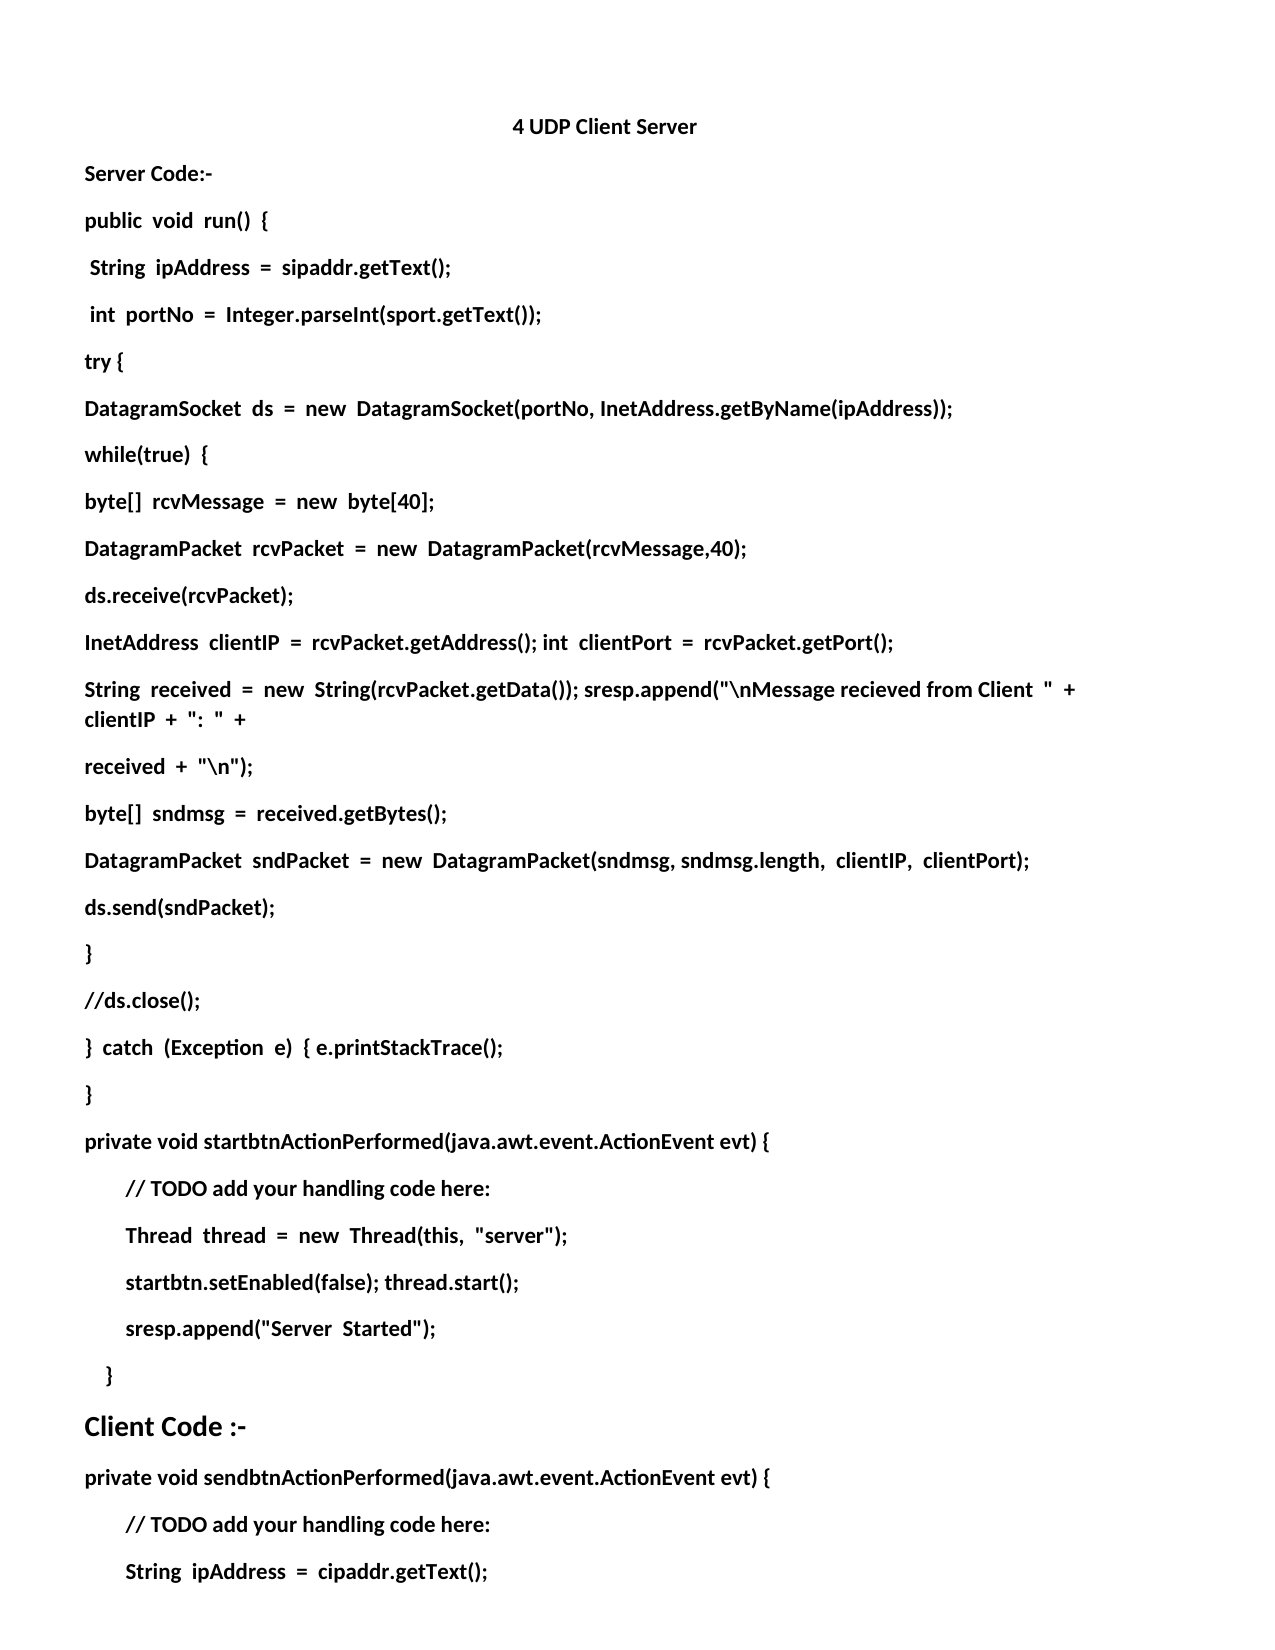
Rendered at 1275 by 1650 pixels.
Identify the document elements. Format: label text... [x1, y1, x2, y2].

text private void sendbtnActionPerformed(java.awt.event.ActionEvent evt) { [84, 1463, 1125, 1491]
text received + "\n"); [84, 752, 1125, 780]
text String received = new String(rcvPacket.getData()); sresp.append("\nMessage recieved from Client " + clientIP + ": " + [84, 675, 1125, 733]
text } catch (Exception e) { e.printStackTrace(); [84, 1033, 1125, 1061]
text sresp.append("Server Started"); [84, 1314, 1125, 1343]
text byte[] sndmsg = received.getBytes(); [84, 799, 1125, 827]
text Server Code:- [84, 159, 1125, 187]
text } [84, 939, 1125, 968]
text Client Code :- [84, 1408, 1125, 1444]
text private void startbtnActionPerformed(java.awt.event.ActionEvent evt) { [84, 1127, 1125, 1155]
text 4 UDP Client Server [84, 112, 1125, 141]
text try { [84, 347, 1125, 375]
text String ipAddress = sipaddr.getText(); [84, 253, 1125, 281]
text // TODO add your handling code here: [84, 1510, 1125, 1538]
text ds.send(sndPacket); [84, 893, 1125, 921]
text } [84, 1361, 1125, 1389]
text // TODO add your handling code here: [84, 1174, 1125, 1202]
text DatagramPacket sndPacket = new DatagramPacket(sndmsg, sndmsg.length, clientIP, clientPort); [84, 846, 1125, 874]
text DatagramPacket rcvPacket = new DatagramPacket(rcvMessage,40); [84, 534, 1125, 562]
text int portNo = Integer.parseInt(sport.getText()); [84, 300, 1125, 328]
text startbtn.setEnabled(false); thread.start(); [84, 1268, 1125, 1296]
text Thread thread = new Thread(this, "server"); [84, 1221, 1125, 1249]
text public void run() { [84, 206, 1125, 234]
text String ipAddress = cipaddr.getText(); [84, 1557, 1125, 1585]
text while(true) { [84, 441, 1125, 469]
text DatagramSocket ds = new DatagramSocket(portNo, InetAddress.getByName(ipAddress)); [84, 394, 1125, 422]
text byte[] rcvMessage = new byte[40]; [84, 487, 1125, 516]
text } [84, 1080, 1125, 1108]
text InetAddress clientIP = rcvPacket.getAddress(); int clientPort = rcvPacket.getPort(); [84, 628, 1125, 656]
text //ds.close(); [84, 986, 1125, 1014]
text ds.receive(rcvPacket); [84, 581, 1125, 609]
